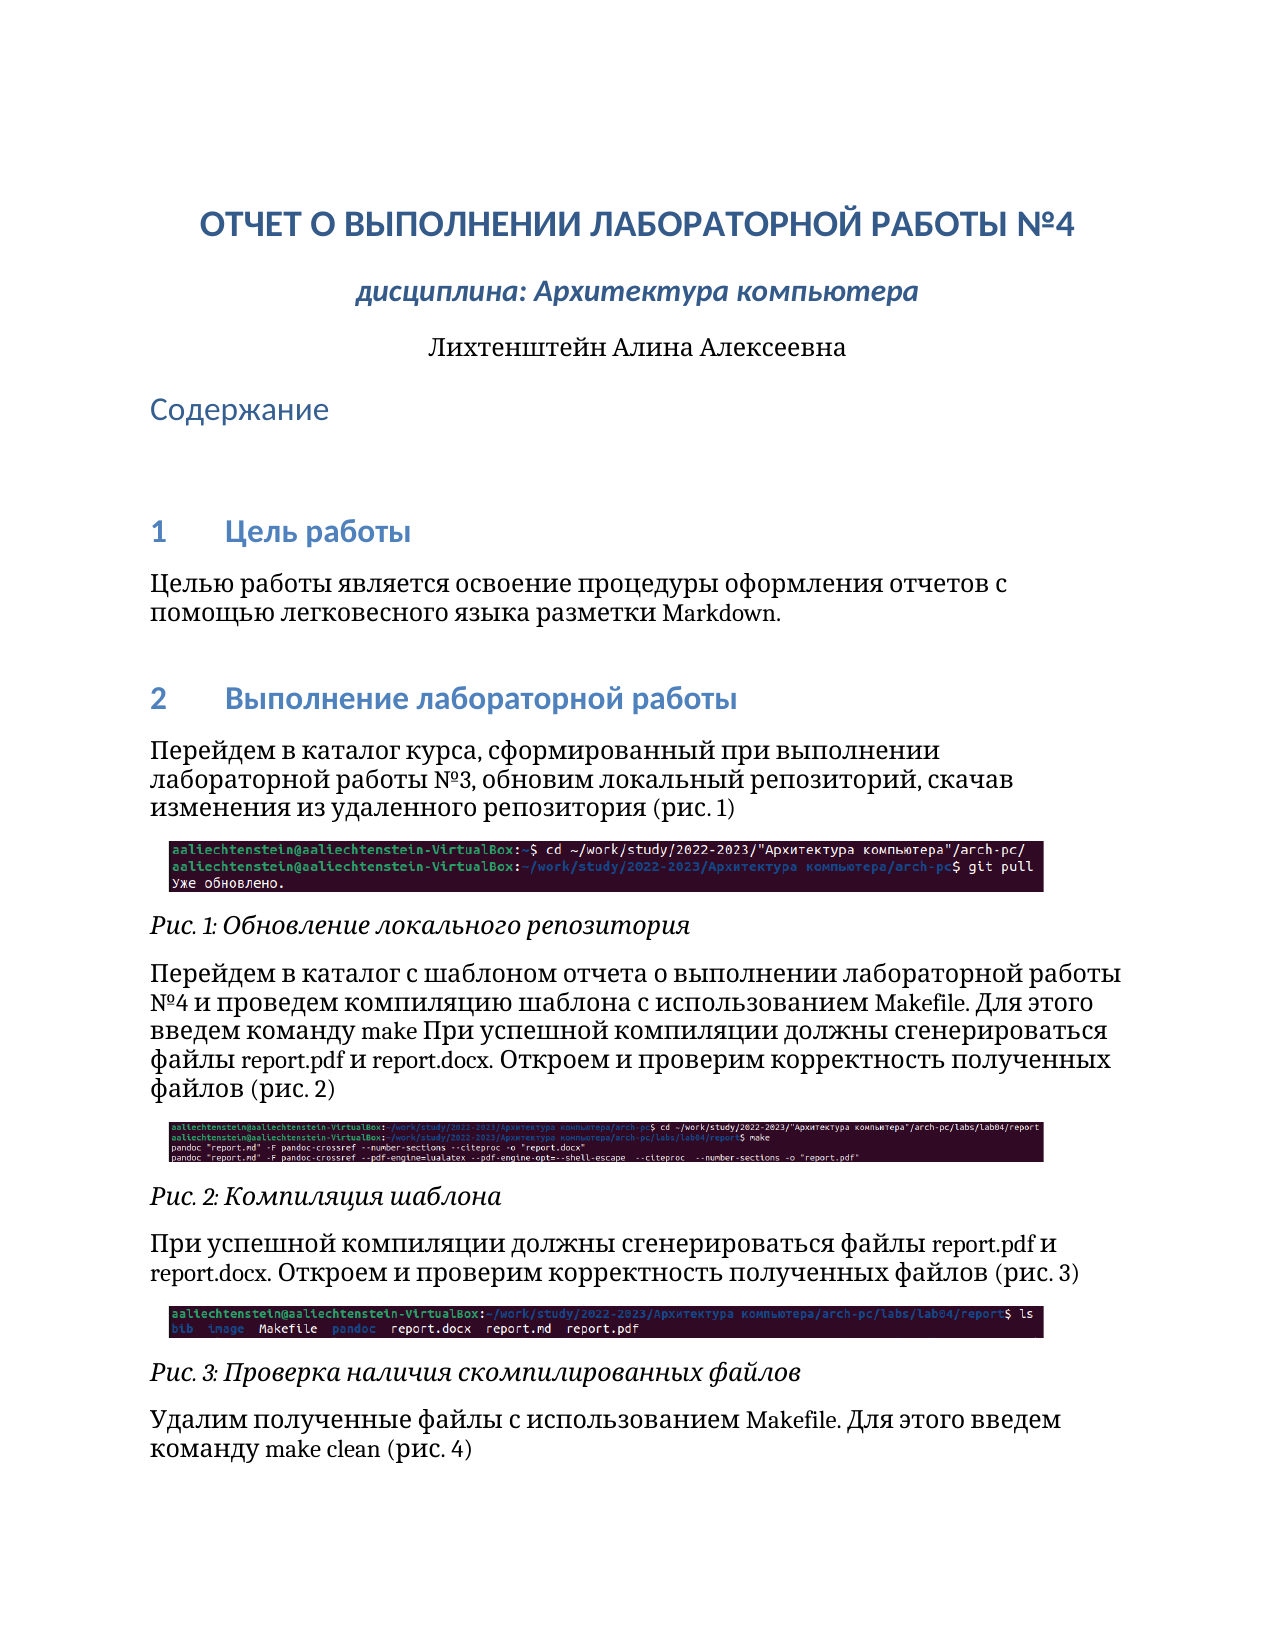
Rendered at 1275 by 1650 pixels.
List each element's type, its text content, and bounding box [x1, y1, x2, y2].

text Целью работы является освоение процедуры оформления отчетов с помощью легковесного языка разметки Markdown. [150, 570, 1125, 627]
picture [168, 841, 1044, 892]
text Рис. 3: Проверка наличия скомпилированных файлов [150, 1359, 1125, 1387]
picture [168, 1306, 1044, 1338]
text Лихтенштейн Алина Алексеевна [150, 334, 1125, 363]
text Рис. 1: Обновление локального репозитория [150, 912, 1125, 941]
text При успешной компиляции должны сгенерироваться файлы report.pdf и report.docx. Откроем и проверим корректность полученных файлов (рис. 3) [150, 1230, 1125, 1287]
subtitle 2 Выполнение лабораторной работы [150, 677, 1125, 718]
text Перейдем в каталог с шаблоном отчета о выполнении лабораторной работы №4 и проведем компиляцию шаблона с использованием Makefile. Для этого введем команду make При успешной компиляции должны сгенерироваться файлы report.pdf и report.docx. Откроем и проверим корректность полученных файлов (рис. 2) [150, 960, 1125, 1103]
text Удалим полученные файлы с использованием Makefile. Для этого введем команду make clean (рис. 4) [150, 1406, 1125, 1464]
text Перейдем в каталог курса, сформированный при выполнении лабораторной работы №3, обновим локальный репозиторий, скачав изменения из удаленного репозитория (рис. 1) [150, 737, 1125, 823]
subtitle 1 Цель работы [150, 510, 1125, 551]
text Рис. 2: Компиляция шаблона [150, 1182, 1125, 1211]
title ОТЧЕТ О ВЫПОЛНЕНИИ ЛАБОРАТОРНОЙ РАБОТЫ №4 [150, 200, 1125, 246]
picture [168, 1122, 1044, 1162]
subtitle дисциплина: Архитектура компьютера [150, 271, 1125, 309]
